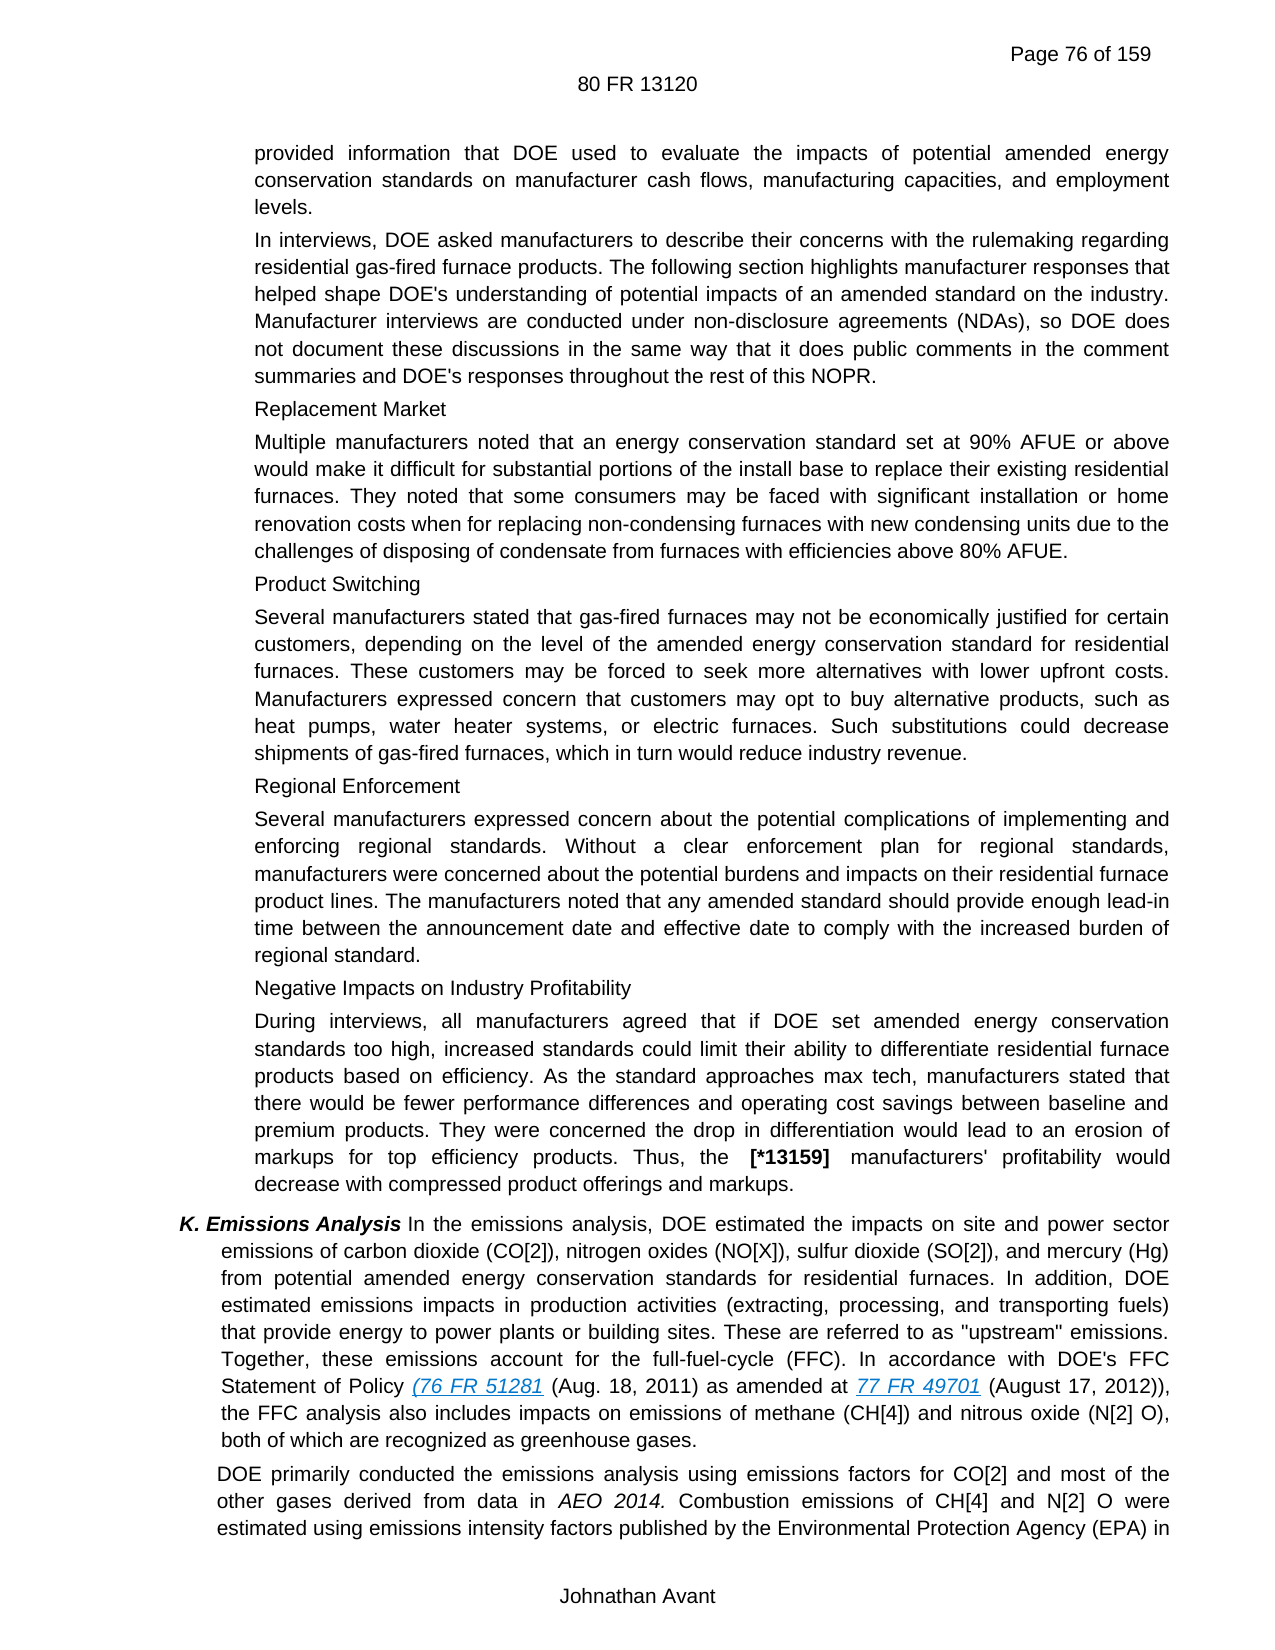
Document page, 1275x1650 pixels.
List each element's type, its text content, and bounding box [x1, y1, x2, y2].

text Several manufacturers stated that gas-fired furnaces may not be economically justified for certain customers, depending on the level of the amended energy conservation standard for residential furnaces. These customers may be forced to seek more alternatives with lower upfront costs. Manufacturers expressed concern that customers may opt to buy alternative products, such as heat pumps, water heater systems, or electric furnaces. Such substitutions could decrease shipments of gas-fired furnaces, which in turn would reduce industry revenue. [254, 602, 1171, 764]
text Product Switching [254, 569, 1171, 596]
text In interviews, DOE asked manufacturers to describe their concerns with the rulemaking regarding residential gas-fired furnace products. The following section highlights manufacturer responses that helped shape DOE's understanding of potential impacts of an amended standard on the industry. Manufacturer interviews are conducted under non-disclosure agreements (NDAs), so DOE does not document these discussions in the same way that it does public comments in the comment summaries and DOE's responses throughout the rest of this NOPR. [254, 225, 1171, 387]
text Negative Impacts on Industry Profitability [254, 973, 1171, 1000]
text Multiple manufacturers noted that an energy conservation standard set at 90% AFUE or above would make it difficult for substantial portions of the install base to replace their existing residential furnaces. They noted that some consumers may be faced with significant installation or home renovation costs when for replacing non-condensing furnaces with new condensing units due to the challenges of disposing of condensate from furnaces with efficiencies above 80% AFUE. [254, 427, 1171, 562]
text Regional Enforcement [254, 771, 1171, 798]
list In the emissions analysis, DOE estimated the impacts on site and power sector emissions of carbon dioxide (CO[2]), nitrogen oxides (NO[X]), sulfur dioxide (SO[2]), and mercury (Hg) from potential amended energy conservation standards for residential furnaces. In addition, DOE estimated emissions impacts in production activities (extracting, processing, and transporting fuels) that provide energy to power plants or building sites. These are referred to as "upstream" emissions. Together, these emissions account for the full-fuel-cycle (FFC). In accordance with DOE's FFC Statement of Policy (76 FR 51281 (Aug. 18, 2011) as amended at 77 FR 49701 (August 17, 2012)), the FFC analysis also includes impacts on emissions of methane (CH[4]) and nitrous oxide (N[2] O), both of which are recognized as greenhouse gases. [179, 1208, 1171, 1452]
text Replacement Market [254, 394, 1171, 421]
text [217, 1458, 1171, 1539]
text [254, 137, 1171, 219]
text During interviews, all manufacturers agreed that if DOE set amended energy conservation standards too high, increased standards could limit their ability to differentiate residential furnace products based on efficiency. As the standard approaches max tech, manufacturers stated that there would be fewer performance differences and operating cost savings between baseline and premium products. They were concerned the drop in differentiation would lead to an erosion of markups for top efficiency products. Thus, the [*13159] manufacturers' profitability would decrease with compressed product offerings and markups. [254, 1006, 1171, 1196]
text Several manufacturers expressed concern about the potential complications of implementing and enforcing regional standards. Without a clear enforcement plan for regional standards, manufacturers were concerned about the potential burdens and impacts on their residential furnace product lines. The manufacturers noted that any amended standard should provide enough lead-in time between the announcement date and effective date to comply with the increased burden of regional standard. [254, 804, 1171, 967]
